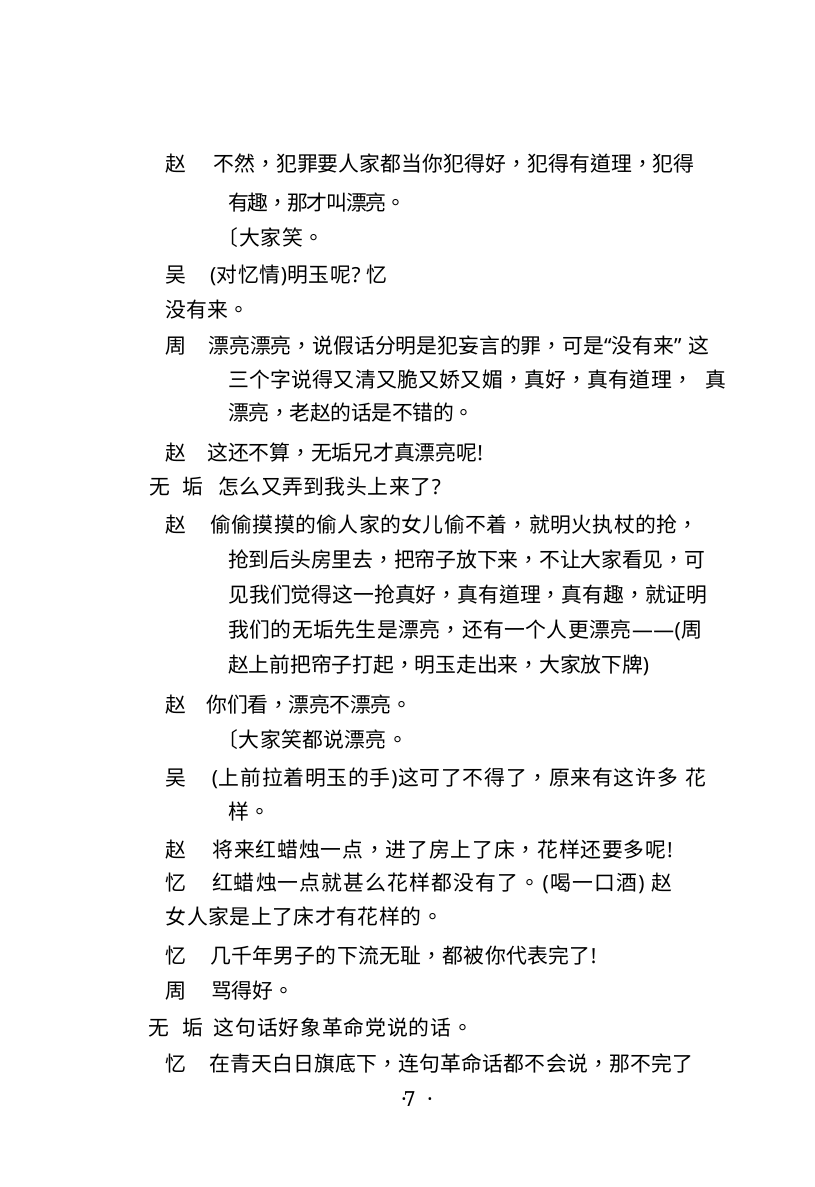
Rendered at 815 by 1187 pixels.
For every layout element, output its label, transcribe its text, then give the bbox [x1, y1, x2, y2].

text 赵 不然，犯罪要人家都当你犯得好，犯得有道理，犯得 [166, 151, 729, 177]
text 吴 (上前拉着明玉的手)这可了不得了，原来有这许多 花样。 [166, 763, 708, 826]
text 忆 几千年男子的下流无耻，都被你代表完了! 周 骂得好。 [166, 941, 622, 1005]
text 赵 这还不算，无垢兄才真漂亮呢! 无 垢 怎么又弄到我头上来了? [149, 438, 508, 500]
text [166, 1049, 713, 1078]
text 赵 将来红蜡烛一点，进了房上了床，花样还要多呢! 忆 红蜡烛一点就甚么花样都没有了。(喝一口酒) 赵 女人家是上了床才有花样的。 [166, 835, 672, 931]
text 吴 (对忆情)明玉呢? 忆 没有来。 [166, 260, 391, 324]
text 周 漂亮漂亮，说假话分明是犯妄言的罪，可是“没有来” 这三个字说得又清又脆又娇又媚，真好，真有道理， 真漂亮，老赵的话是不错的。 [166, 331, 729, 426]
text 有趣，那才叫漂亮。 〔大家笑。 [218, 188, 406, 251]
text 赵 偷偷摸摸的偷人家的女儿偷不着，就明火执杖的抢， 抢到后头房里去，把帘子放下来，不让大家看见，可 见我们觉得这一抢真好，真有道理，真有趣，就证明 我们的无垢先生是漂亮，还有一个人更漂亮——(周 赵上前把帘子打起，明玉走出来，大家放下牌) [166, 510, 720, 678]
text 赵 你们看，漂亮不漂亮。 〔大家笑都说漂亮。 [166, 690, 432, 754]
text 无 垢 这句话好象革命党说的话。 [148, 1014, 729, 1040]
